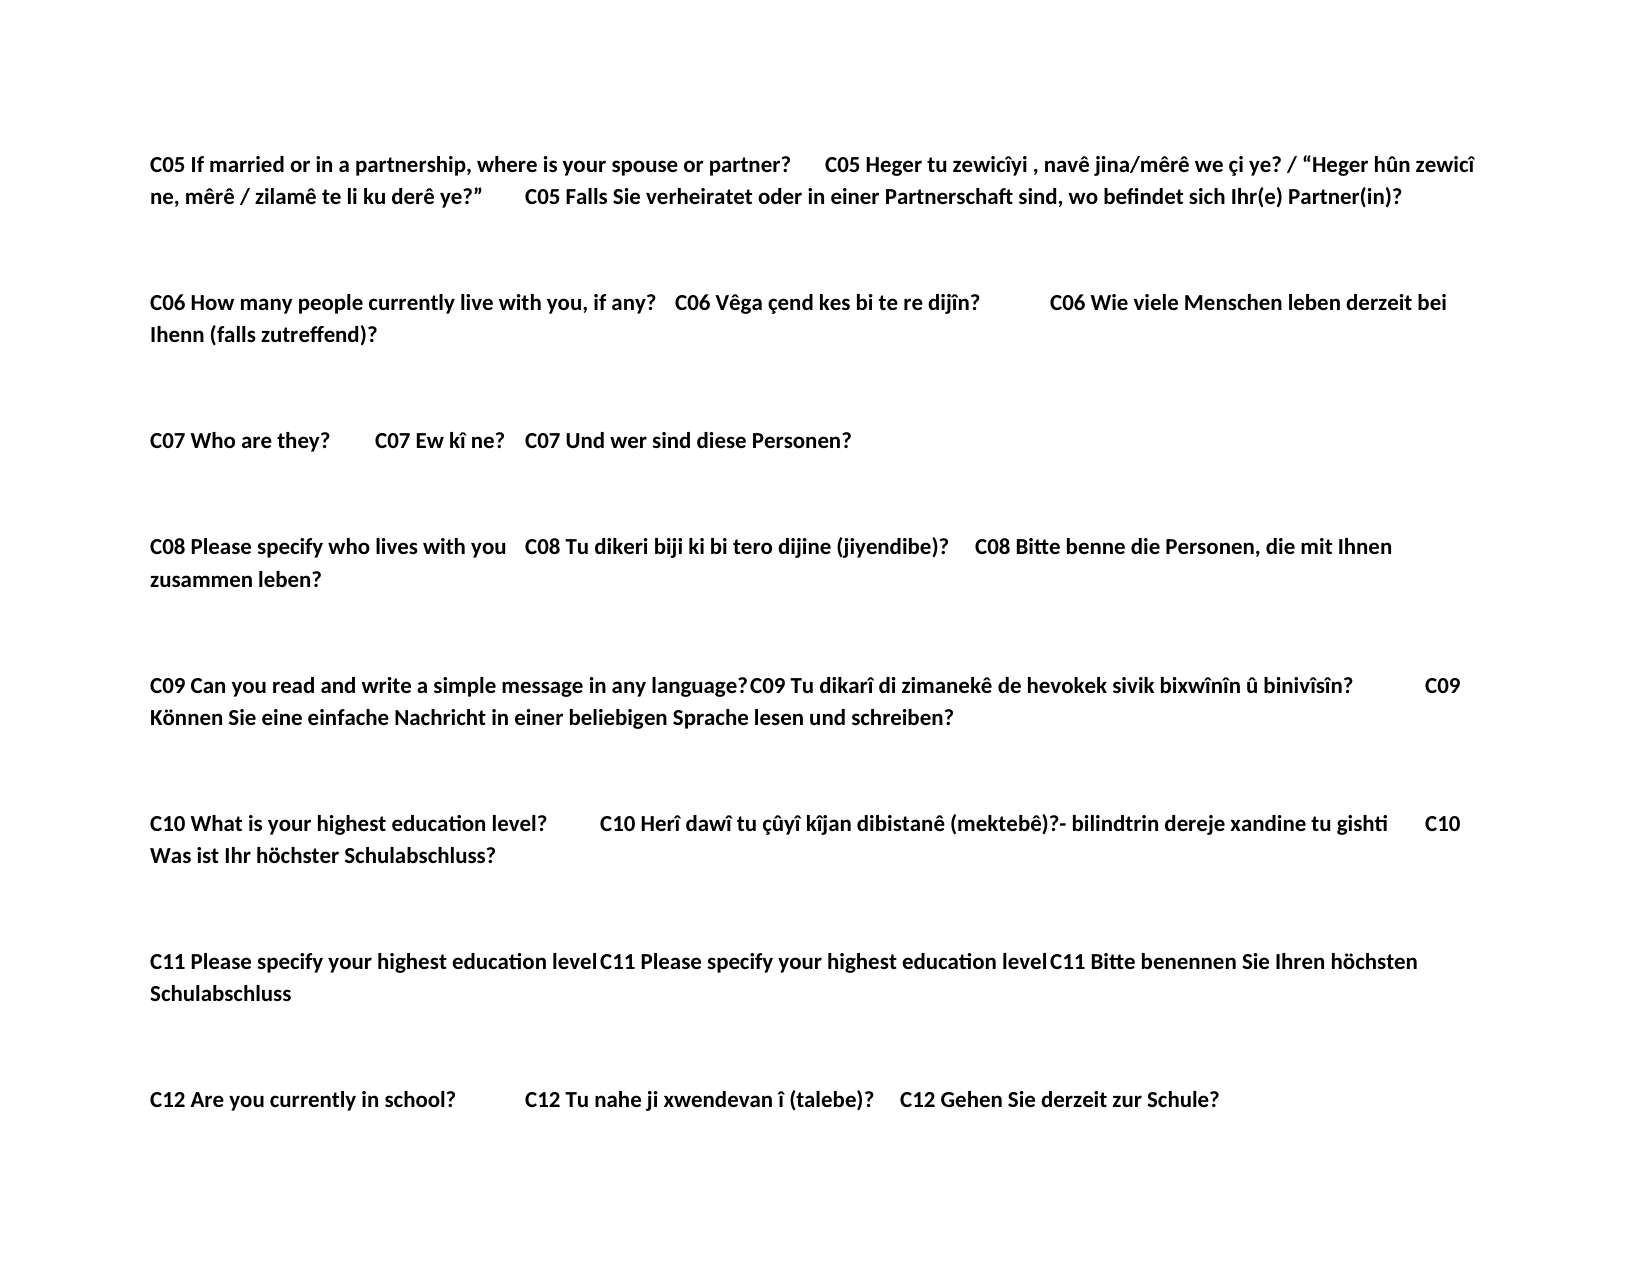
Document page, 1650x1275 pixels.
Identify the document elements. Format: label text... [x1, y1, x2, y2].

text C10 What is your highest education level? C10 Herî dawî tu çûyî kîjan dibistanê (mektebê)?- bilindtrin dereje xandine tu gishti C10 Was ist Ihr höchster Schulabschluss? [150, 809, 1500, 869]
text C06 How many people currently live with you, if any? C06 Vêga çend kes bi te re dijîn? C06 Wie viele Menschen leben derzeit bei Ihenn (falls zutreffend)? [150, 288, 1500, 348]
text C11 Please specify your highest education level C11 Please specify your highest education level C11 Bitte benennen Sie Ihren höchsten Schulabschluss [150, 947, 1500, 1007]
text C05 If married or in a partnership, where is your spouse or partner? C05 Heger tu zewicîyi , navê jina/mêrê we çi ye? / “Heger hûn zewicî ne, mêrê / zilamê te li ku derê ye?” C05 Falls Sie verheiratet oder in einer Partnerschaft sind, wo befindet sich Ihr(e) Partner(in)? [150, 150, 1500, 210]
text C12 Are you currently in school? C12 Tu nahe ji xwendevan î (talebe)? C12 Gehen Sie derzeit zur Schule? [150, 1085, 1500, 1113]
text C09 Can you read and write a simple message in any language? C09 Tu dikarî di zimanekê de hevokek sivik bixwînîn û binivîsîn? C09 Können Sie eine einfache Nachricht in einer beliebigen Sprache lesen und schreiben? [150, 671, 1500, 731]
text C07 Who are they? C07 Ew kî ne? C07 Und wer sind diese Personen? [150, 426, 1500, 454]
text C08 Please specify who lives with you C08 Tu dikeri biji ki bi tero dijine (jiyendibe)? C08 Bitte benne die Personen, die mit Ihnen zusammen leben? [150, 532, 1500, 593]
